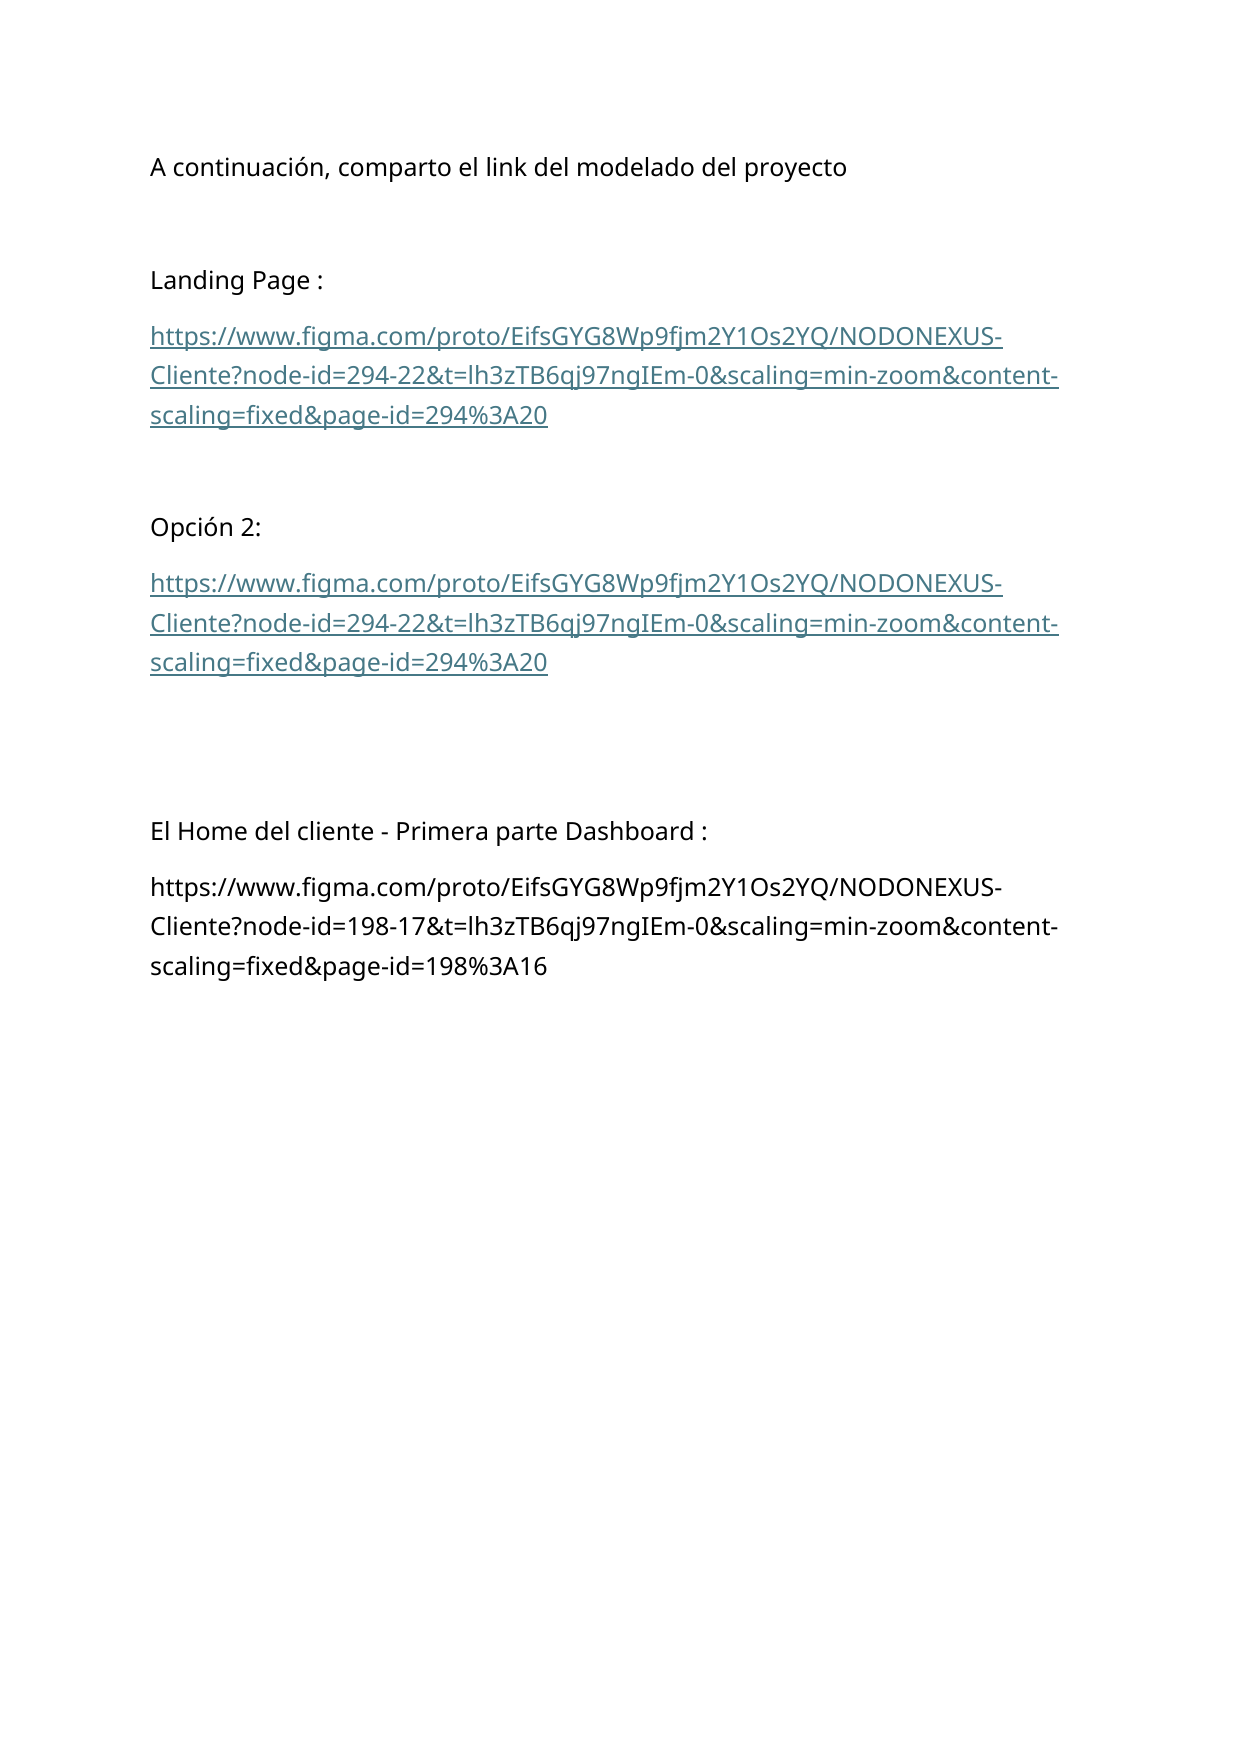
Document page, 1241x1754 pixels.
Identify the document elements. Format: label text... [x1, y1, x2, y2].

text Landing Page : [150, 262, 1090, 296]
text https://www.figma.com/proto/EifsGYG8Wp9fjm2Y1Os2YQ/NODONEXUS-Cliente?node-id=294-22&t=lh3zTB6qj97ngIEm-0&scaling=min-zoom&content-scaling=fixed&page-id=294%3A20 [150, 318, 1090, 431]
text A continuación, comparto el link del modelado del proyecto [150, 150, 1090, 184]
text El Home del cliente - Primera parte Dashboard : [150, 813, 1090, 847]
text Opción 2: [150, 510, 1090, 544]
text https://www.figma.com/proto/EifsGYG8Wp9fjm2Y1Os2YQ/NODONEXUS-Cliente?node-id=198-17&t=lh3zTB6qj97ngIEm-0&scaling=min-zoom&content-scaling=fixed&page-id=198%3A16 [150, 869, 1090, 982]
text https://www.figma.com/proto/EifsGYG8Wp9fjm2Y1Os2YQ/NODONEXUS-Cliente?node-id=294-22&t=lh3zTB6qj97ngIEm-0&scaling=min-zoom&content-scaling=fixed&page-id=294%3A20 [150, 566, 1090, 679]
